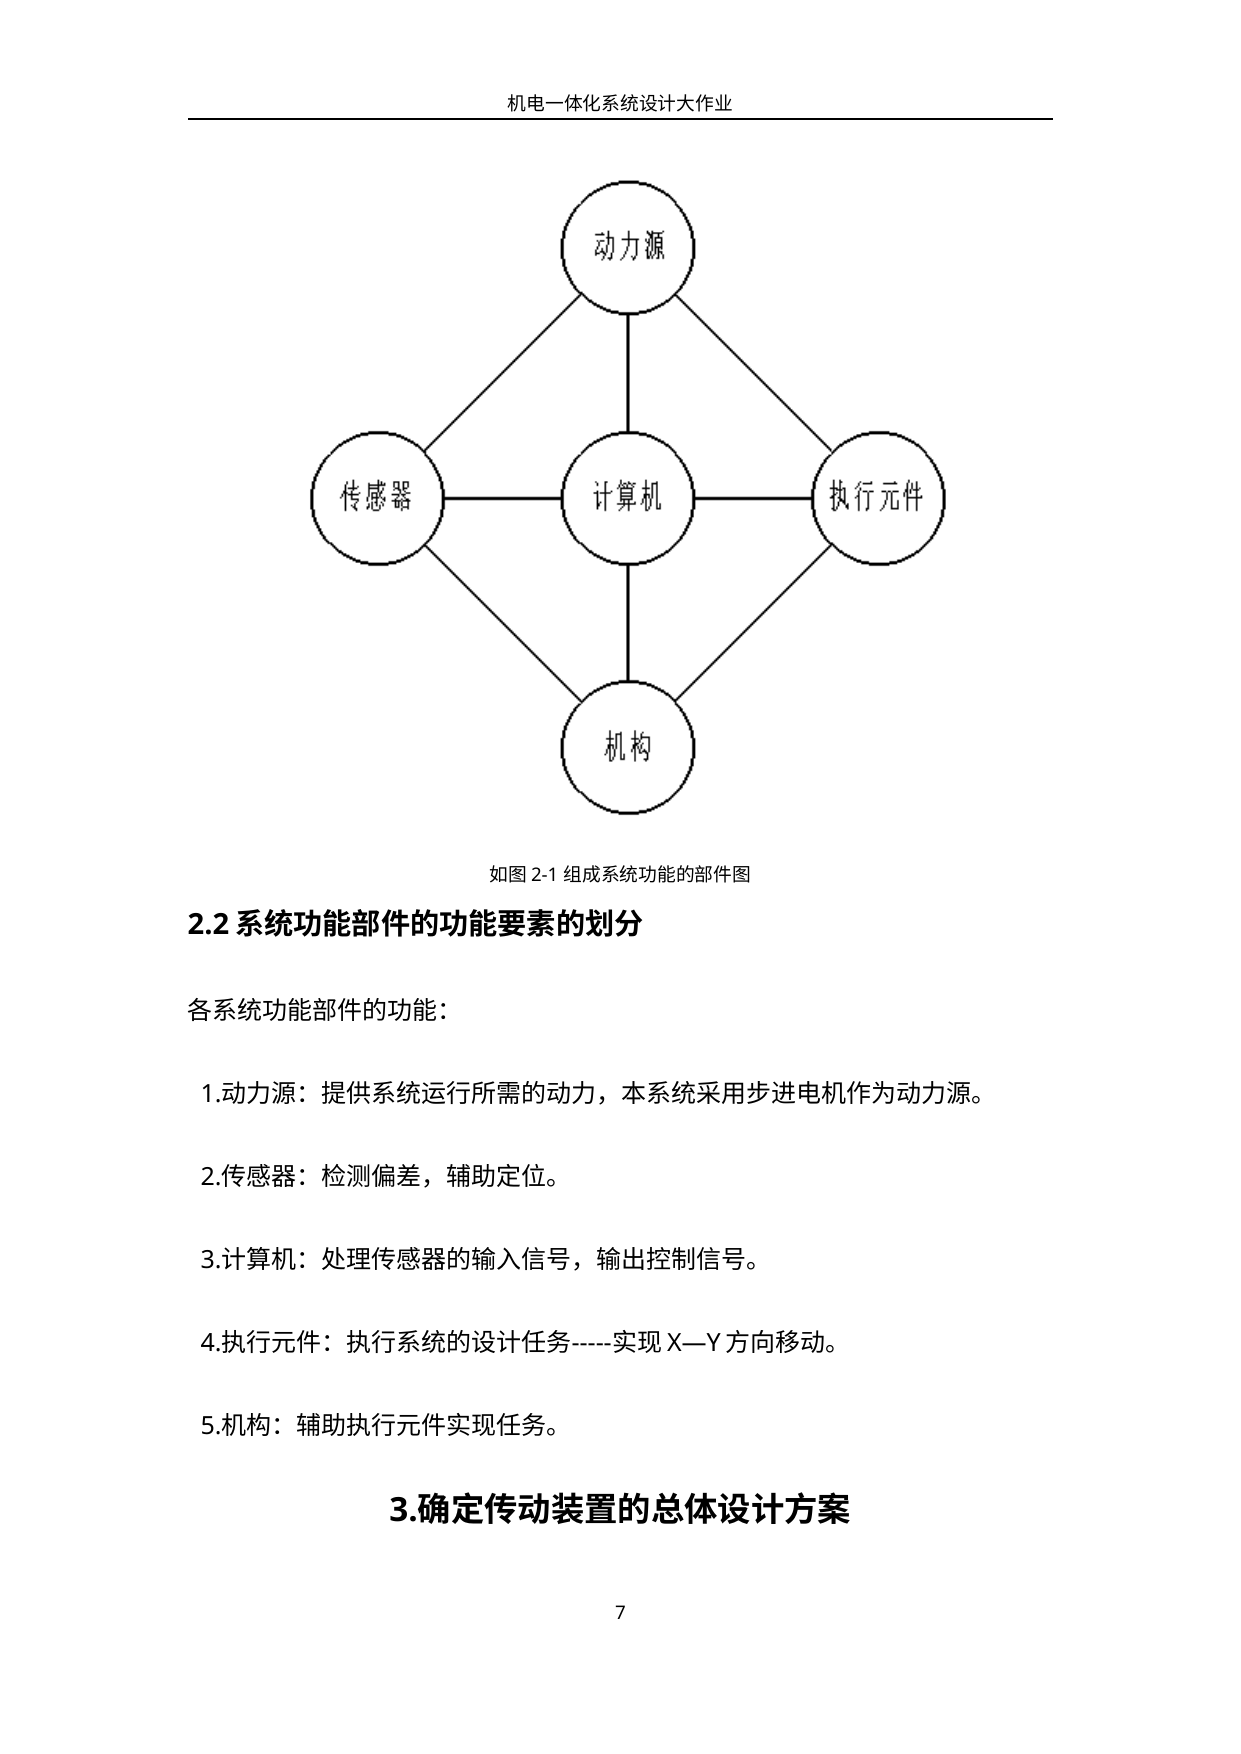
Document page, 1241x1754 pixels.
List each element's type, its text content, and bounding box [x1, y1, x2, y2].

text 3.确定传动装置的总体设计方案 [187, 1474, 1053, 1539]
text 5.机构：辅助执行元件实现任务。 [187, 1391, 1053, 1456]
text 3.计算机：处理传感器的输入信号，输出控制信号。 [187, 1225, 1053, 1290]
text 各系统功能部件的功能： [187, 976, 1053, 1041]
text 2.传感器：检测偏差，辅助定位。 [187, 1142, 1053, 1207]
text 2.2系统功能部件的功能要素的划分 [187, 890, 1053, 955]
text 4.执行元件：执行系统的设计任务-----实现X—Y方向移动。 [187, 1308, 1053, 1373]
text 如图2-1 组成系统功能的部件图 [187, 857, 1053, 890]
text 1.动力源：提供系统运行所需的动力，本系统采用步进电机作为动力源。 [187, 1059, 1053, 1124]
picture [237, 159, 1007, 837]
